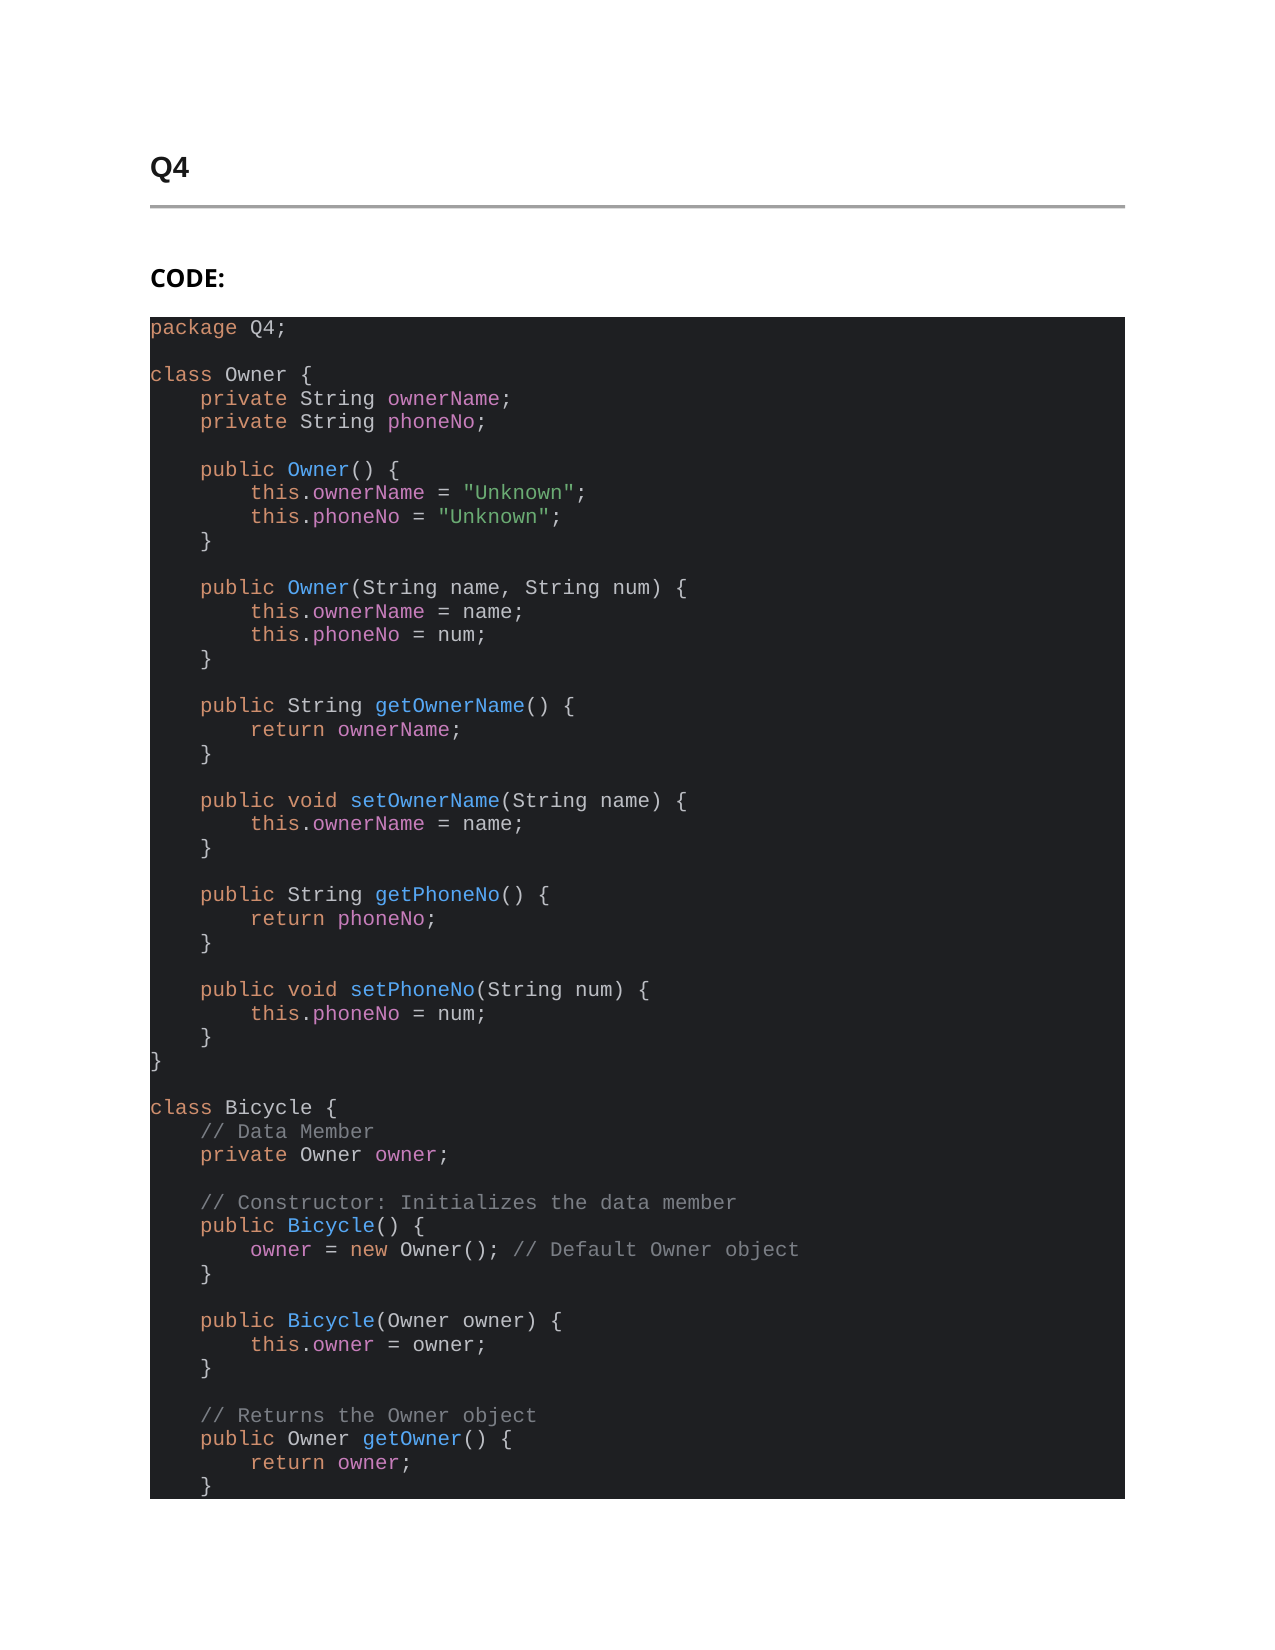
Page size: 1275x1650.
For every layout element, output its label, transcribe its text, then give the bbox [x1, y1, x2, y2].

text Q4 [150, 150, 1125, 183]
text CODE: [150, 261, 1125, 295]
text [150, 317, 1125, 1499]
